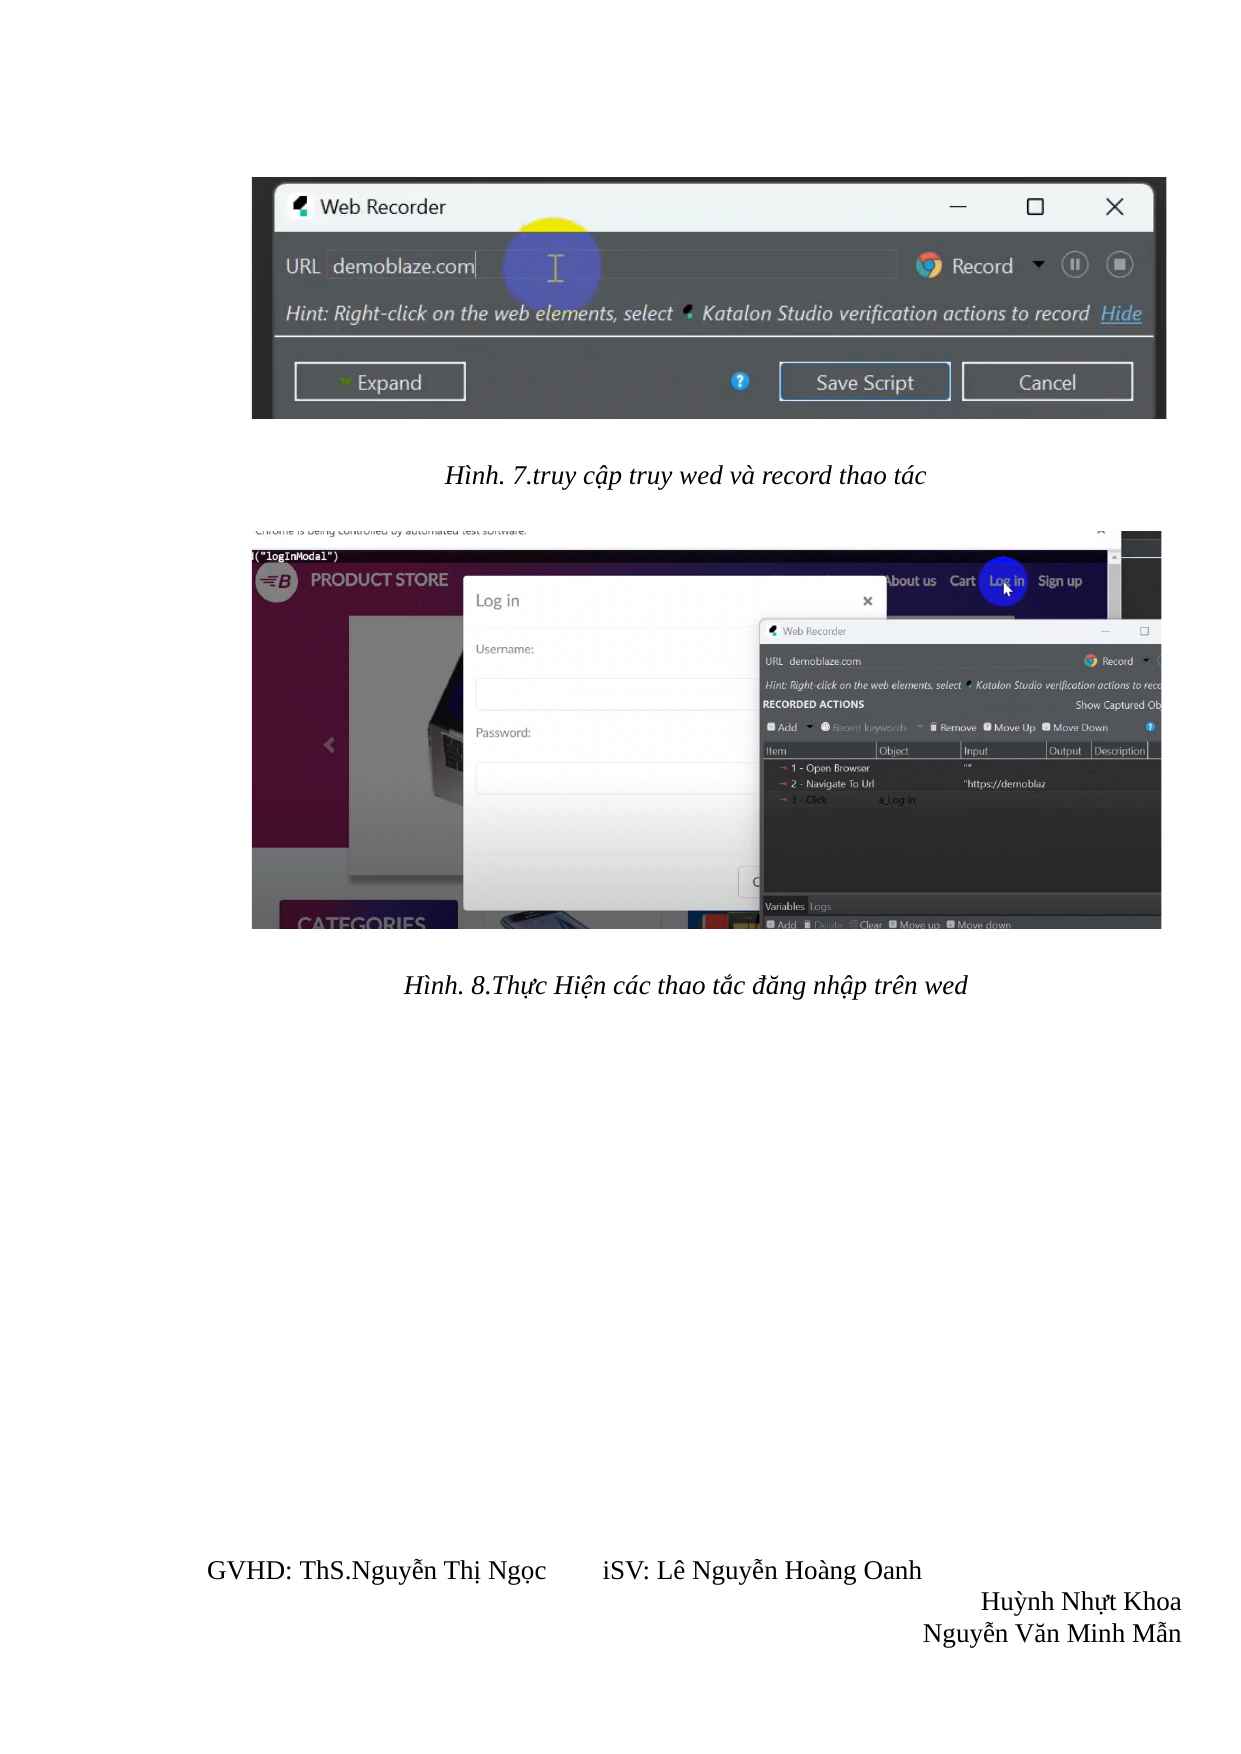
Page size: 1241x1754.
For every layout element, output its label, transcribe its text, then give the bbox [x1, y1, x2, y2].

picture [251, 531, 1162, 929]
picture [251, 177, 1167, 419]
